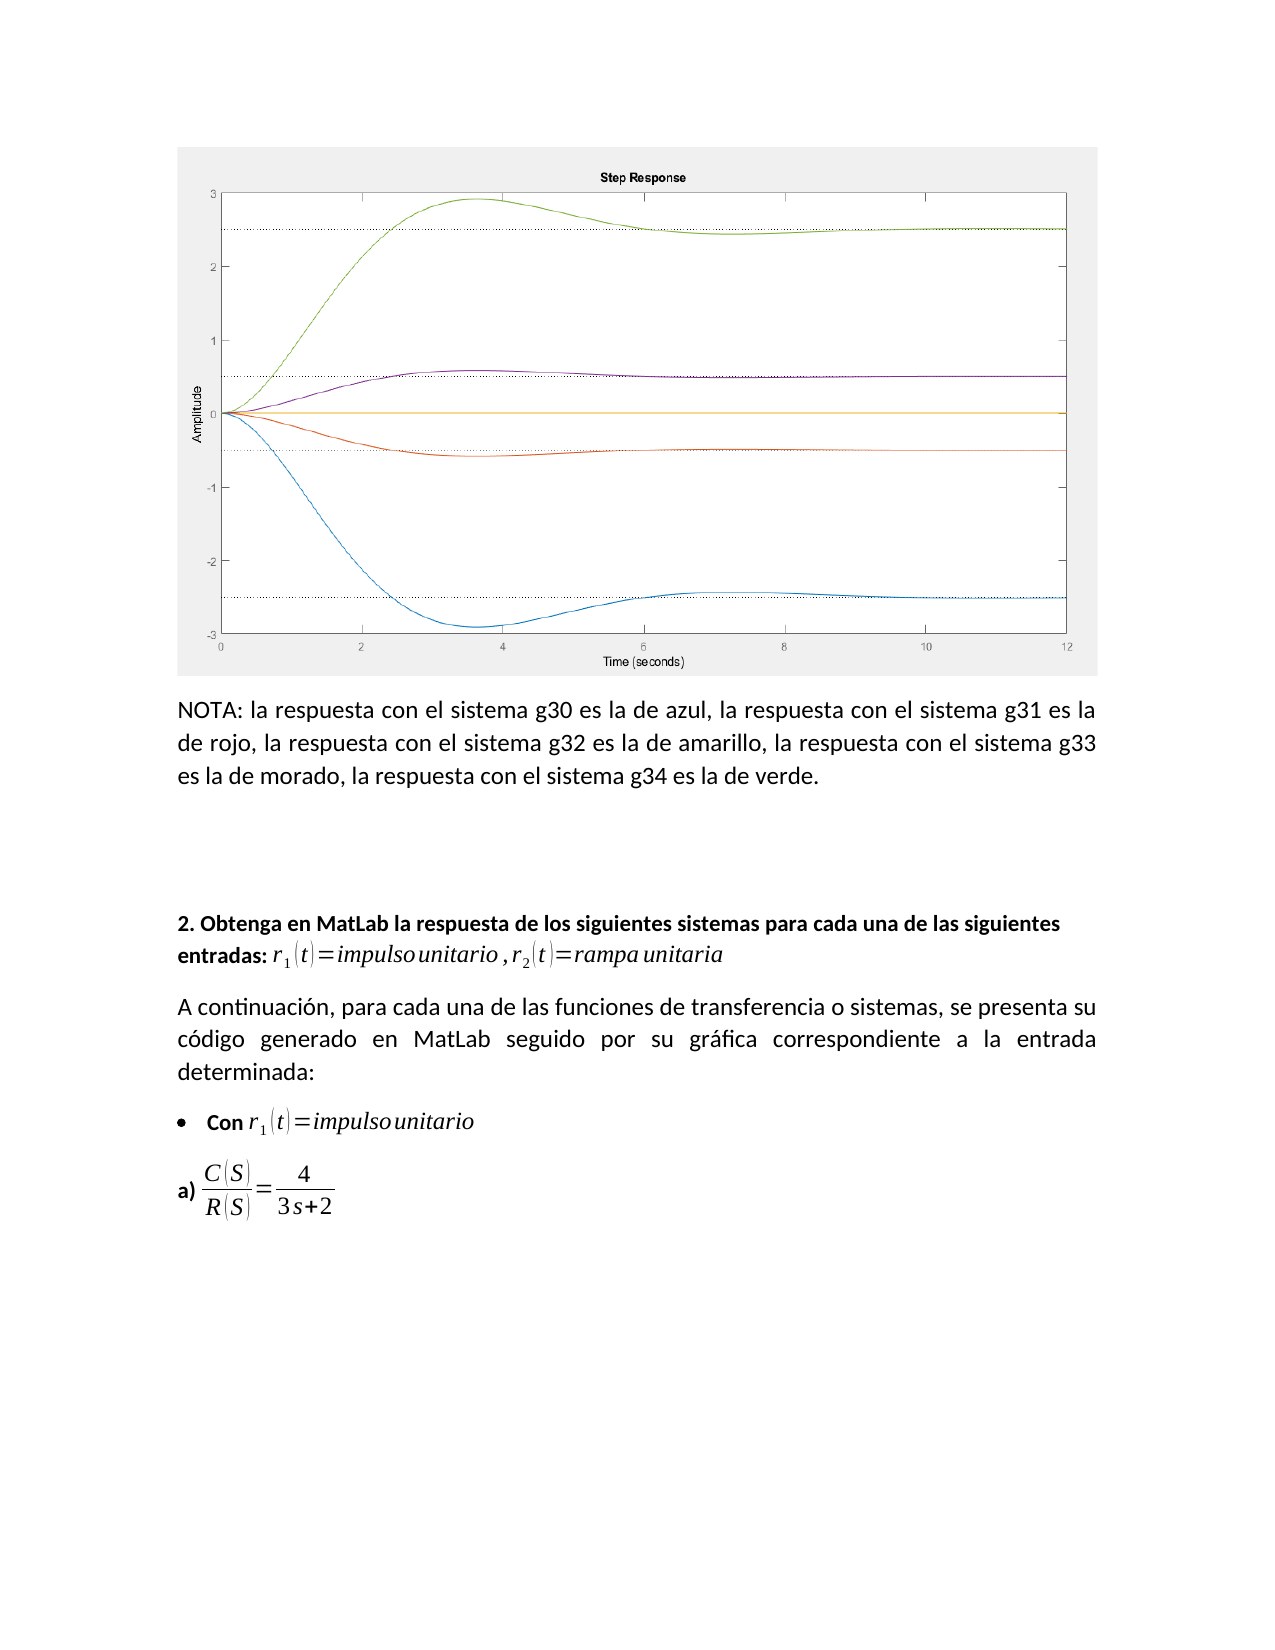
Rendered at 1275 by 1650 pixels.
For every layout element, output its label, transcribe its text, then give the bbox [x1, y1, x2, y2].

list Con [177, 1106, 1098, 1139]
text NOTA: la respuesta con el sistema g30 es la de azul, la respuesta con el sistema g31 es la de rojo, la respuesta con el sistema g32 es la de amarillo, la respuesta con el sistema g33 es la de morado, la respuesta con el sistema g34 es la de verde. [177, 694, 1098, 791]
text a) [177, 1158, 1098, 1223]
picture [177, 147, 1098, 676]
text 2. Obtenga en MatLab la respuesta de los siguientes sistemas para cada una de las siguientes entradas: [177, 909, 1098, 972]
text A continuación, para cada una de las funciones de transferencia o sistemas, se presenta su código generado en MatLab seguido por su gráfica correspondiente a la entrada determinada: [177, 991, 1098, 1087]
